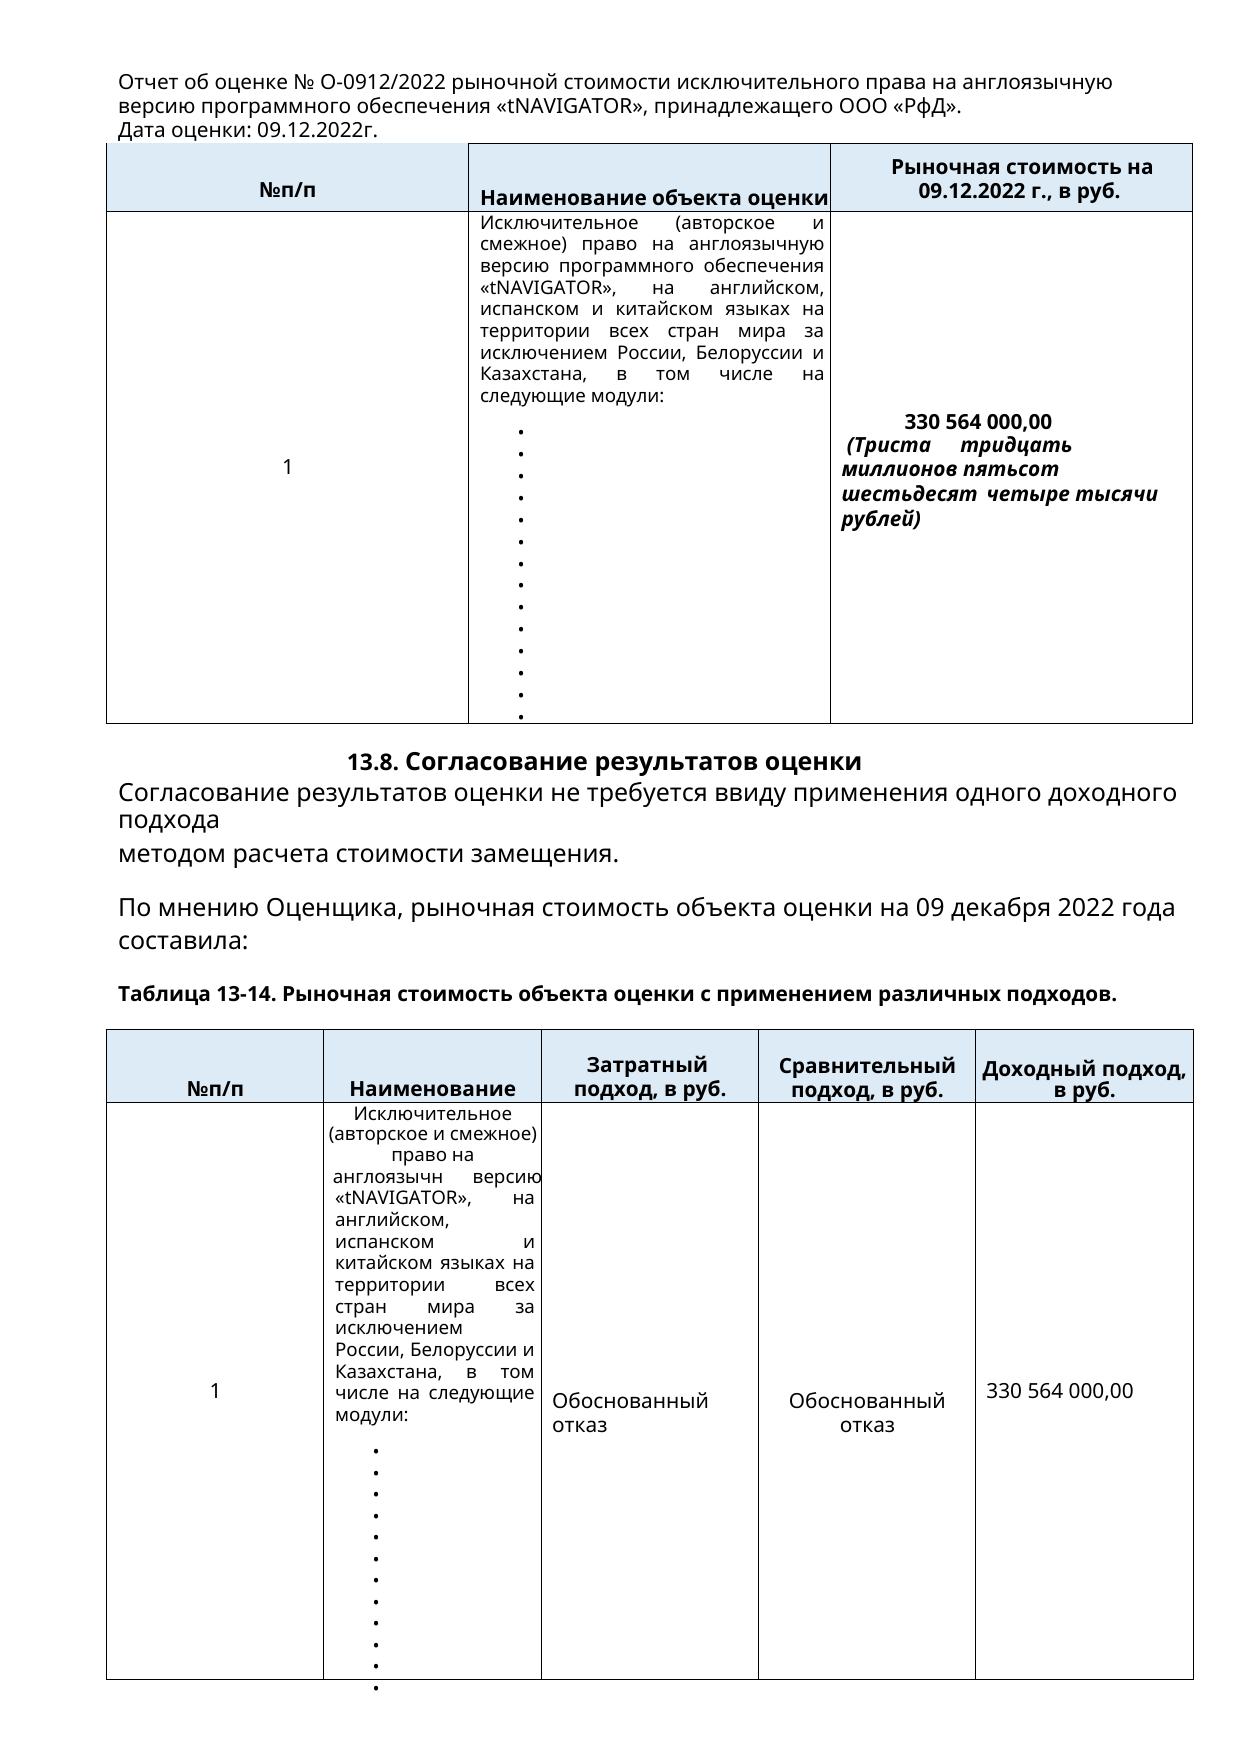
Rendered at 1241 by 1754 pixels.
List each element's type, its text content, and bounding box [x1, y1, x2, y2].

table_header Наименование объекта оценки [324, 1030, 541, 1102]
table_cell Обоснованный отказ [542, 1103, 758, 1679]
text методом расчета стоимости замещения. [118, 836, 1204, 869]
table_cell 1 [107, 1103, 323, 1679]
table_header Затратный подход, в руб. [542, 1030, 758, 1102]
table_cell 330 564 000,00 [976, 1103, 1193, 1679]
text Отчет об оценке № О-0912/2022 рыночной стоимости исключительного права на англоязычную версию программного обеспечения «tNAVIGATOR», принадлежащего ООО «РфД». Дата оценки: 09.12.2022г. [118, 71, 1174, 142]
text Согласование результатов оценки не требуется ввиду применения одного доходного подхода [118, 779, 1204, 834]
table_cell 1 [107, 212, 468, 723]
table_header Наименование объекта оценки [469, 144, 830, 211]
text 13.8. Согласование результатов оценки [117, 744, 862, 776]
table_cell Обоснованный отказ [759, 1103, 975, 1679]
table_header Сравнительный подход, в руб. [759, 1030, 975, 1102]
table_cell Исключительное (авторское и смежное) право на англоязычную версию программного обеспечения «tNAVIGATOR», на английском, испанском и китайском языках на территории всех стран мира за исключением России, Белоруссии и Казахстана, в том числе на следующие модули: [469, 212, 830, 723]
text По мнению Оценщика, рыночная стоимость объекта оценки на 09 декабря 2022 года составила: [118, 890, 1204, 956]
table_header №п/п [107, 143, 468, 211]
table_cell 330 564 000,00 (Триста тридцать миллионов пятьсот шестьдесят четыре тысячи рублей) [831, 212, 1192, 723]
table_header Доходный подход, в руб. [976, 1030, 1193, 1102]
table_header №п/п [107, 1030, 323, 1102]
table_header Рыночная стоимость на 09.12.2022 г., в руб. [831, 144, 1192, 211]
table_cell Исключительное (авторское и смежное) право на «tNAVIGATOR», на английском, испанском и китайском языках на территории всех стран мира за исключением России, Белоруссии и Казахстана, в том числе на следующие модули: [324, 1103, 541, 1679]
text Таблица 13-14. Рыночная стоимость объекта оценки с применением различных подходов. [118, 978, 1204, 1007]
